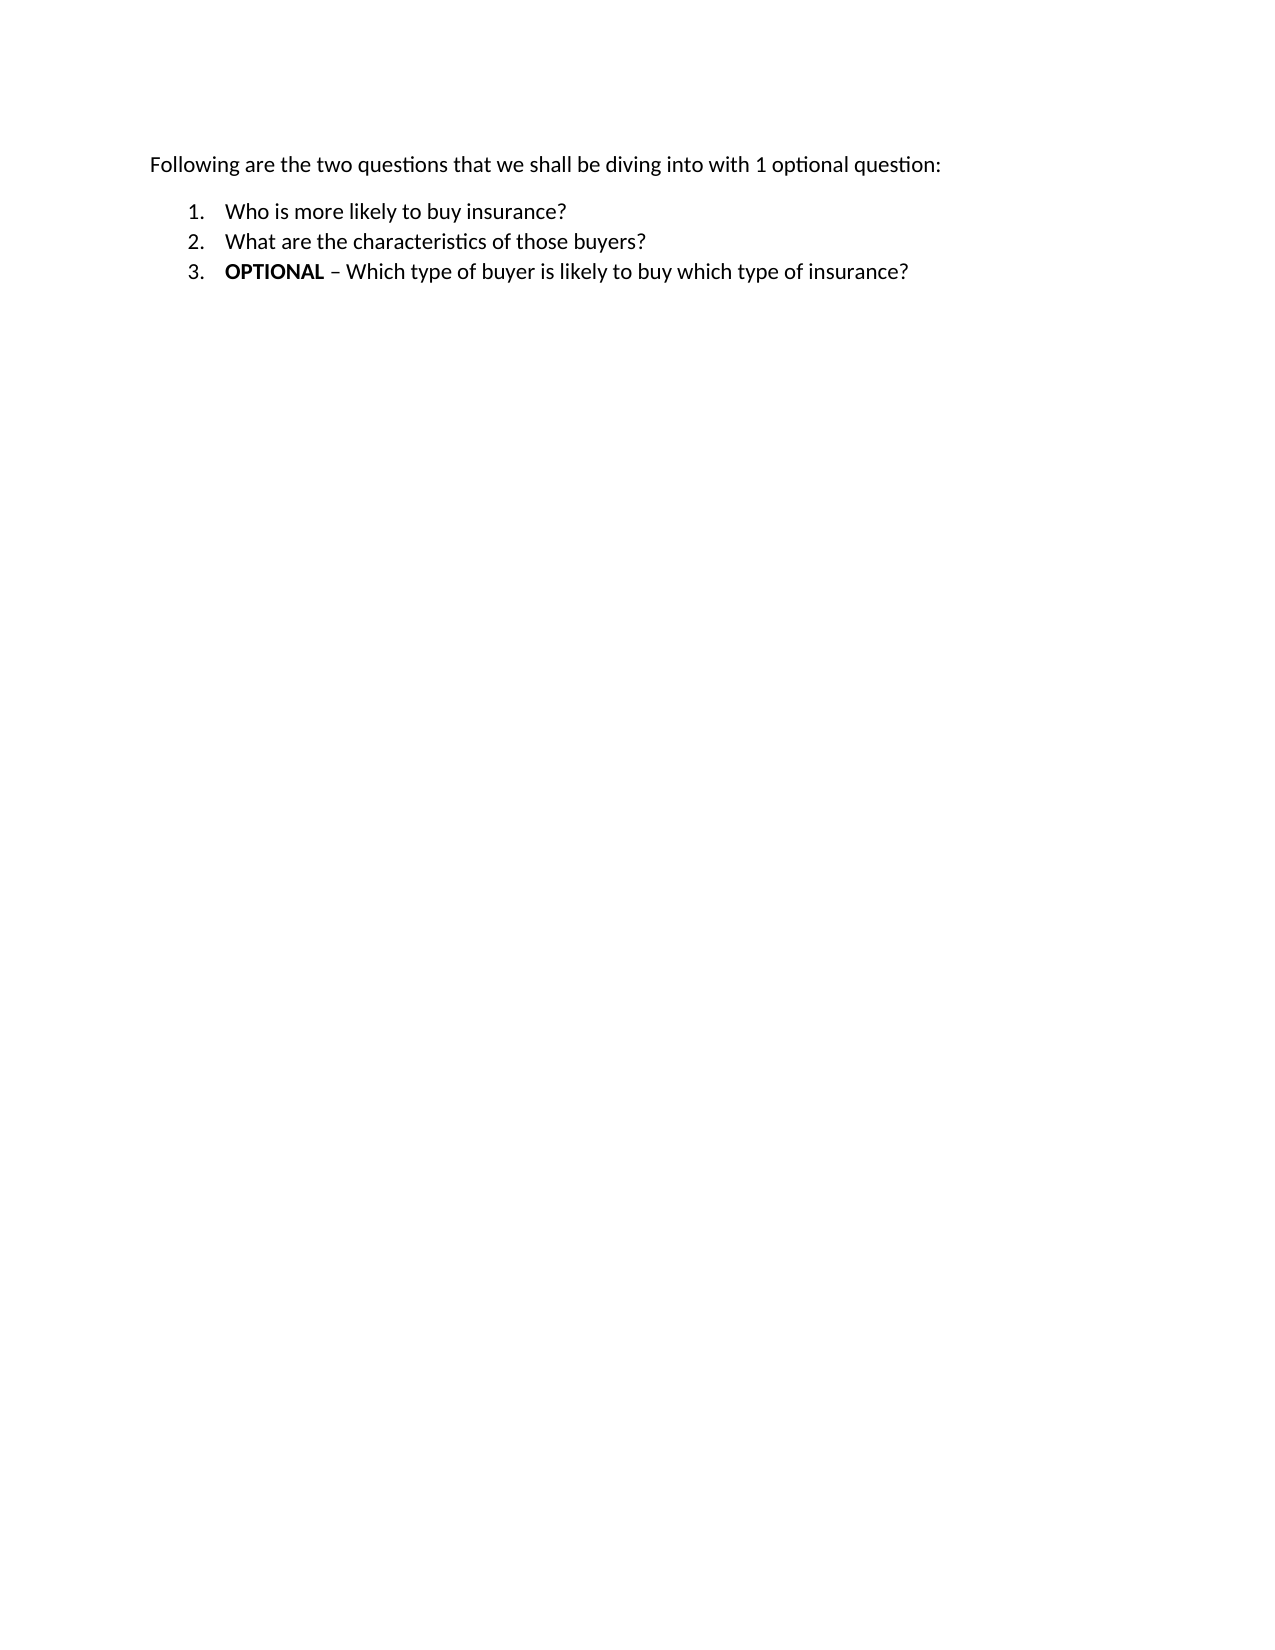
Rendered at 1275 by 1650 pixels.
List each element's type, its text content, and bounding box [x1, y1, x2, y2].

list OPTIONAL – Which type of buyer is likely to buy which type of insurance? [187, 257, 1125, 285]
list What are the characteristics of those buyers? [187, 227, 1125, 255]
list Who is more likely to buy insurance? [187, 197, 1125, 225]
text Following are the two questions that we shall be diving into with 1 optional question: [150, 150, 1125, 178]
